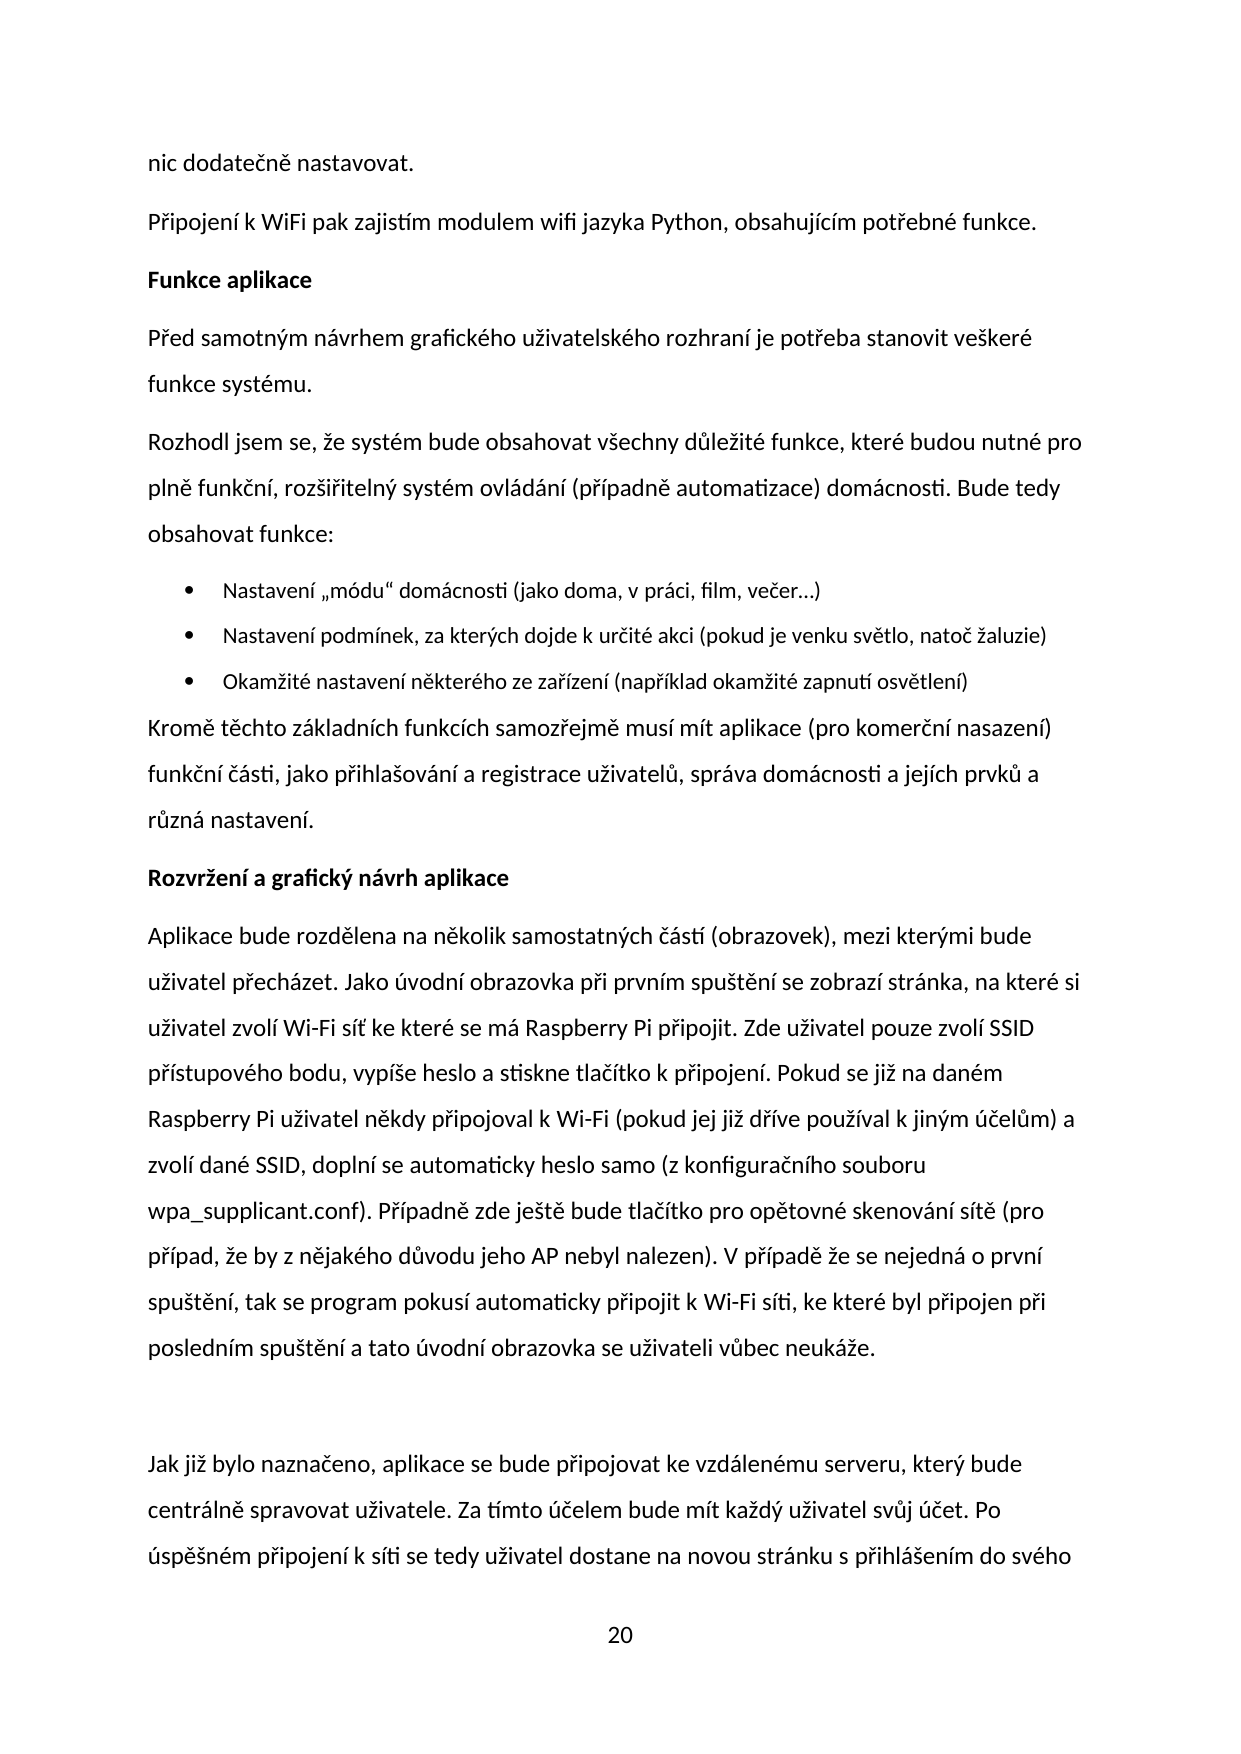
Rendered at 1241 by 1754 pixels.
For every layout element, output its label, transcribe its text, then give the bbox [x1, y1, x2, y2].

text Před samotným návrhem grafického uživatelského rozhraní je potřeba stanovit veškeré funkce systému. [148, 322, 1093, 398]
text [148, 148, 1093, 178]
text Připojení k WiFi pak zajistím modulem wifi jazyka Python, obsahujícím potřebné funkce. [148, 206, 1093, 236]
text Kromě těchto základních funkcích samozřejmě musí mít aplikace (pro komerční nasazení) funkční části, jako přihlašování a registrace uživatelů, správa domácnosti a jejích prvků a různá nastavení. [148, 712, 1093, 834]
text Funkce aplikace [148, 264, 1093, 294]
list Nastavení „módu“ domácnosti (jako doma, v práci, film, večer…) [185, 576, 1093, 604]
text Rozhodl jsem se, že systém bude obsahovat všechny důležité funkce, které budou nutné pro plně funkční, rozšiřitelný systém ovládání (případně automatizace) domácnosti. Bude tedy obsahovat funkce: [148, 426, 1093, 548]
list Okamžité nastavení některého ze zařízení (například okamžité zapnutí osvětlení) [185, 667, 1093, 695]
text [148, 1448, 1093, 1570]
text Aplikace bude rozdělena na několik samostatných částí (obrazovek), mezi kterými bude uživatel přecházet. Jako úvodní obrazovka při prvním spuštění se zobrazí stránka, na které si uživatel zvolí Wi-Fi síť ke které se má Raspberry Pi připojit. Zde uživatel pouze zvolí SSID přístupového bodu, vypíše heslo a stiskne tlačítko k připojení. Pokud se již na daném Raspberry Pi uživatel někdy připojoval k Wi-Fi (pokud jej již dříve používal k jiným účelům) a zvolí dané SSID, doplní se automaticky heslo samo (z konfiguračního souboru wpa_supplicant.conf). Případně zde ještě bude tlačítko pro opětovné skenování sítě (pro případ, že by z nějakého důvodu jeho AP nebyl nalezen). V případě že se nejedná o první spuštění, tak se program pokusí automaticky připojit k Wi-Fi síti, ke které byl připojen při posledním spuštění a tato úvodní obrazovka se uživateli vůbec neukáže. [148, 920, 1093, 1362]
text Rozvržení a grafický návrh aplikace [148, 862, 1093, 893]
list Nastavení podmínek, za kterých dojde k určité akci (pokud je venku světlo, natoč žaluzie) [185, 621, 1093, 649]
